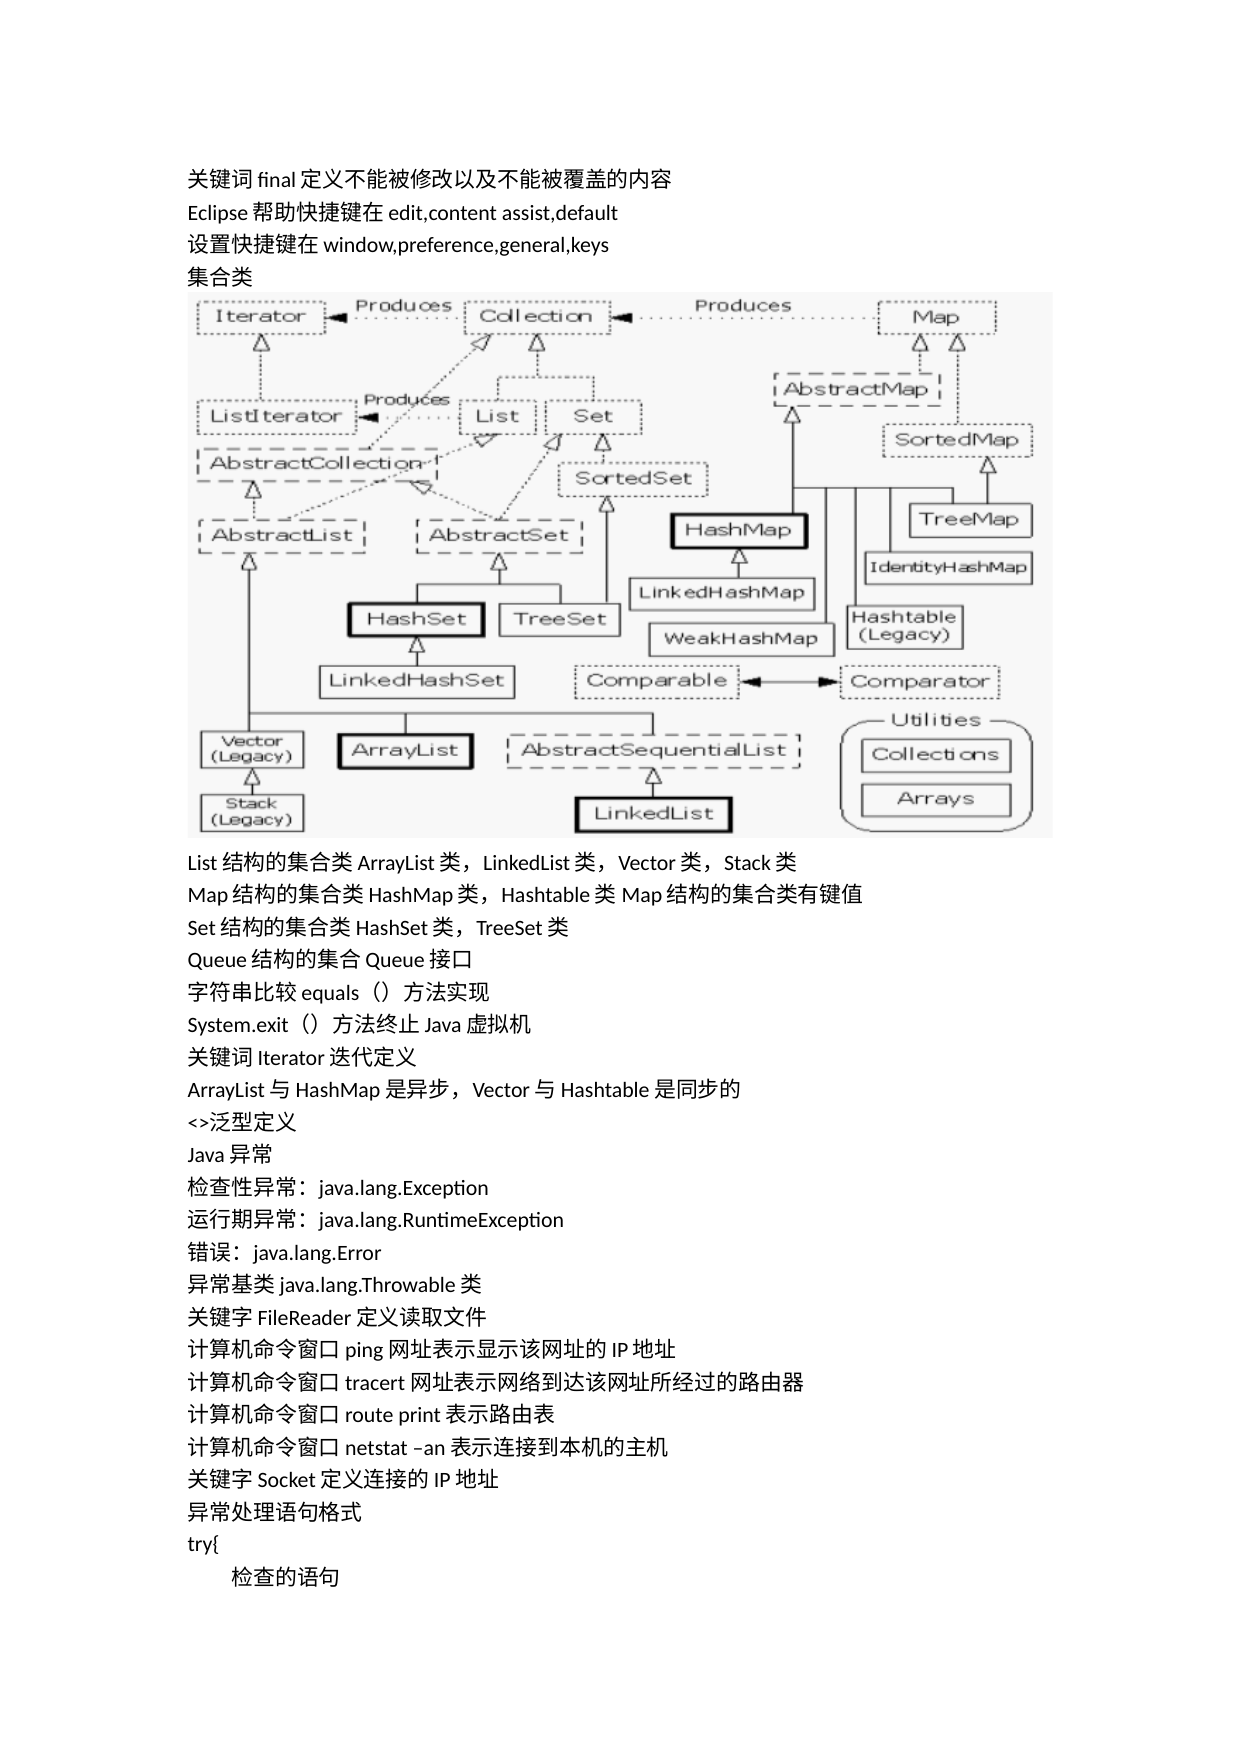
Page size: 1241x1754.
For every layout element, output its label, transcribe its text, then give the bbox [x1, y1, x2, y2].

text 计算机命令窗口route print表示路由表 [187, 1397, 1053, 1429]
text Set结构的集合类HashSet类，TreeSet类 [187, 909, 1053, 942]
text Map结构的集合类HashMap类，Hashtable类 Map结构的集合类有键值 [187, 877, 1053, 909]
text 设置快捷键在window,preference,general,keys [187, 227, 1053, 259]
text 关键字FileReader定义读取文件 [187, 1299, 1053, 1332]
text Java异常 [187, 1137, 1053, 1169]
text ArrayList与HashMap是异步，Vector与Hashtable是同步的 [187, 1072, 1053, 1104]
text Eclipse帮助快捷键在edit,content assist,default [187, 194, 1053, 227]
text 运行期异常：java.lang.RuntimeException [187, 1202, 1053, 1234]
text 计算机命令窗口tracert 网址表示网络到达该网址所经过的路由器 [187, 1364, 1053, 1397]
text <>泛型定义 [187, 1104, 1053, 1137]
text System.exit（）方法终止Java虚拟机 [187, 1007, 1053, 1039]
text 错误：java.lang.Error [187, 1234, 1053, 1267]
text try{ [187, 1527, 1053, 1559]
text 检查的语句 [187, 1559, 1053, 1592]
text 计算机命令窗口ping 网址表示显示该网址的IP地址 [187, 1332, 1053, 1364]
text 关键词Iterator迭代定义 [187, 1039, 1053, 1072]
text List结构的集合类ArrayList类，LinkedList类，Vector类，Stack类 [187, 844, 1053, 877]
text Queue结构的集合Queue接口 [187, 942, 1053, 974]
picture [187, 292, 1053, 838]
text 关键词final定义不能被修改以及不能被覆盖的内容 [187, 162, 1053, 194]
text 检查性异常：java.lang.Exception [187, 1169, 1053, 1202]
text 异常处理语句格式 [187, 1494, 1053, 1527]
text 计算机命令窗口netstat –an表示连接到本机的主机 [187, 1429, 1053, 1462]
text 关键字Socket定义连接的IP地址 [187, 1462, 1053, 1494]
text 集合类 [187, 259, 1053, 292]
text 异常基类java.lang.Throwable类 [187, 1267, 1053, 1299]
text 字符串比较equals（）方法实现 [187, 974, 1053, 1007]
